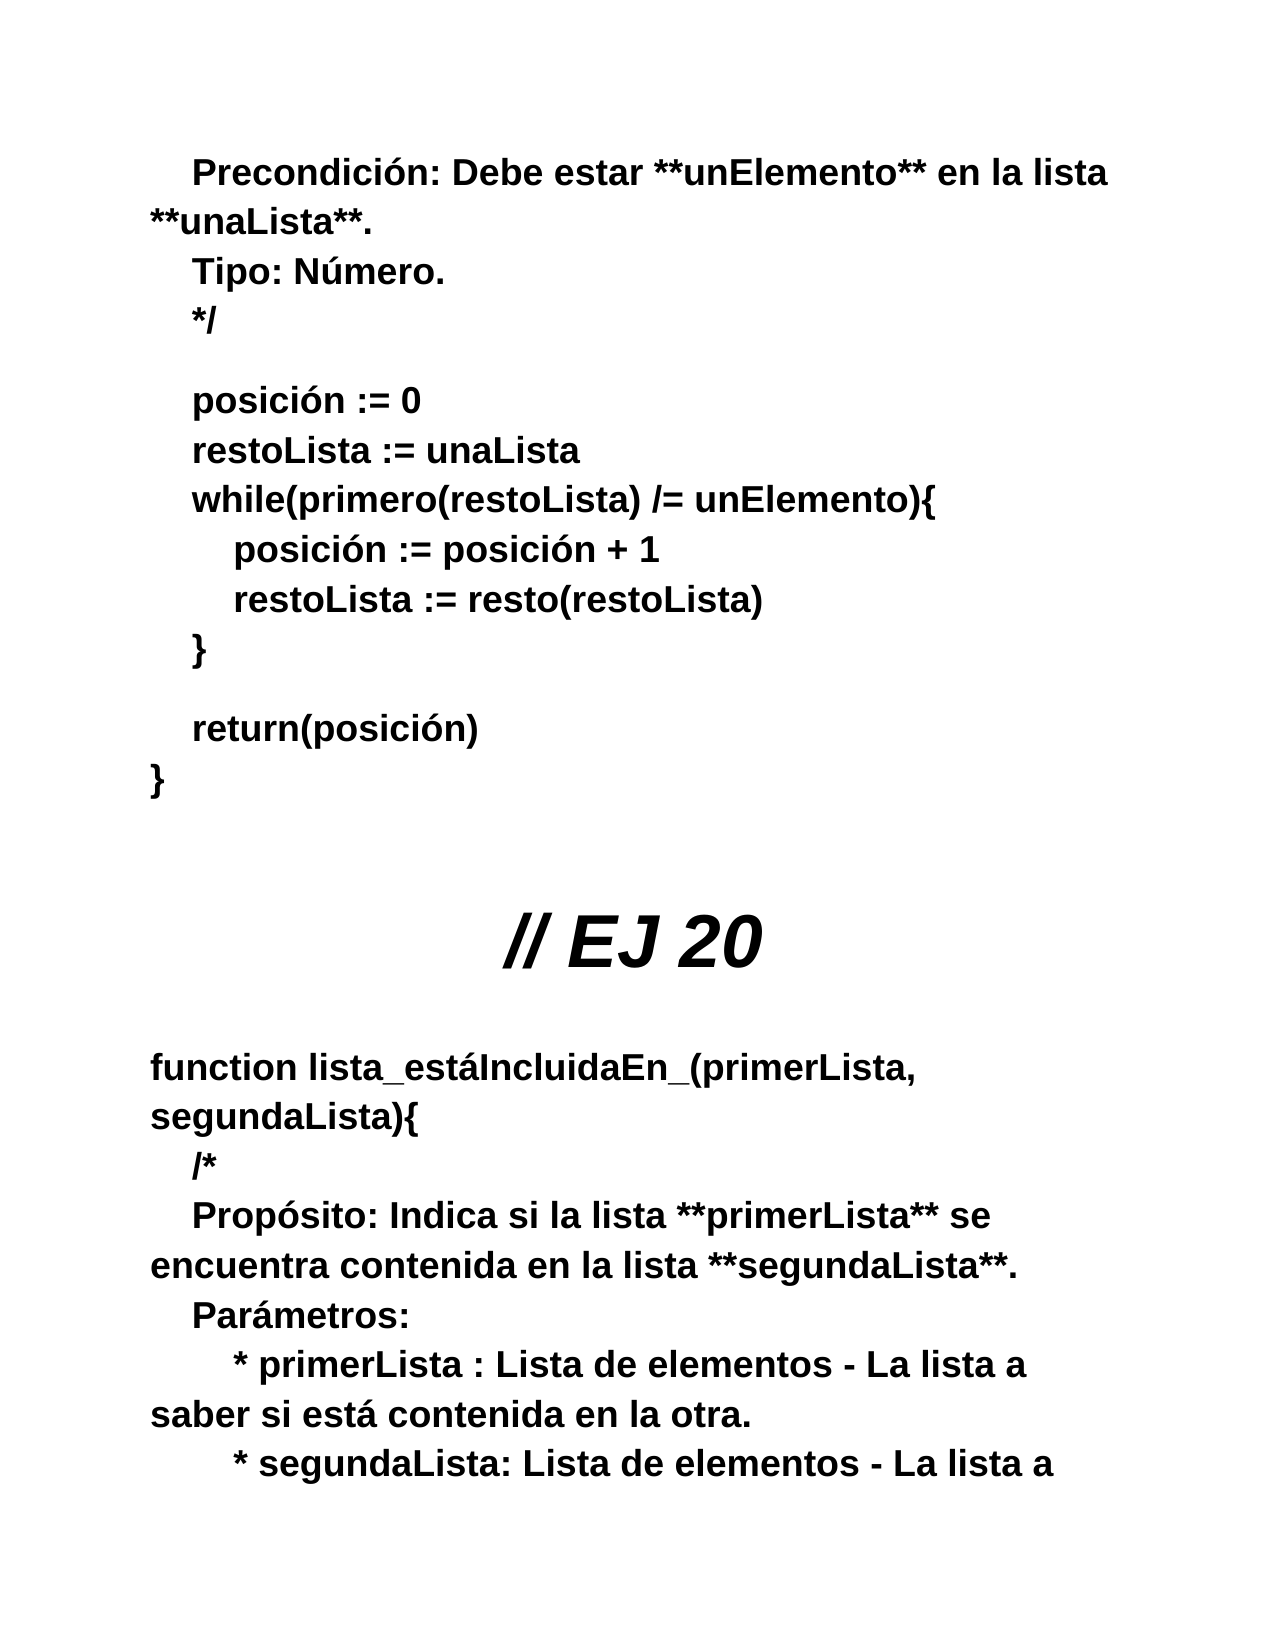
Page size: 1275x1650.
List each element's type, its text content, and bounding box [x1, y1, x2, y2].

text */ [150, 299, 1125, 342]
text while(primero(restoLista) /= unElemento){ [150, 478, 1125, 521]
text Parámetros: [150, 1293, 1125, 1336]
text function lista_estáIncluidaEn_(primerLista, segundaLista){ [150, 1045, 1125, 1138]
subtitle // EJ 20 [150, 897, 1125, 983]
text posición := posición + 1 [150, 527, 1125, 570]
text return(posición) [150, 706, 1125, 749]
text Propósito: Indica si la lista **primerLista** se encuentra contenida en la lista **segundaLista**. [150, 1194, 1125, 1286]
text posición := 0 [150, 378, 1125, 422]
text Precondición: Debe estar **unElemento** en la lista **unaLista**. [150, 150, 1125, 243]
text } [150, 626, 1125, 669]
text * primerLista : Lista de elementos - La lista a saber si está contenida en la otra. [150, 1342, 1125, 1435]
text /* [150, 1144, 1125, 1187]
text } [150, 756, 1125, 799]
text restoLista := resto(restoLista) [150, 577, 1125, 620]
text Tipo: Número. [150, 249, 1125, 292]
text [150, 1442, 1125, 1485]
text restoLista := unaLista [150, 428, 1125, 471]
